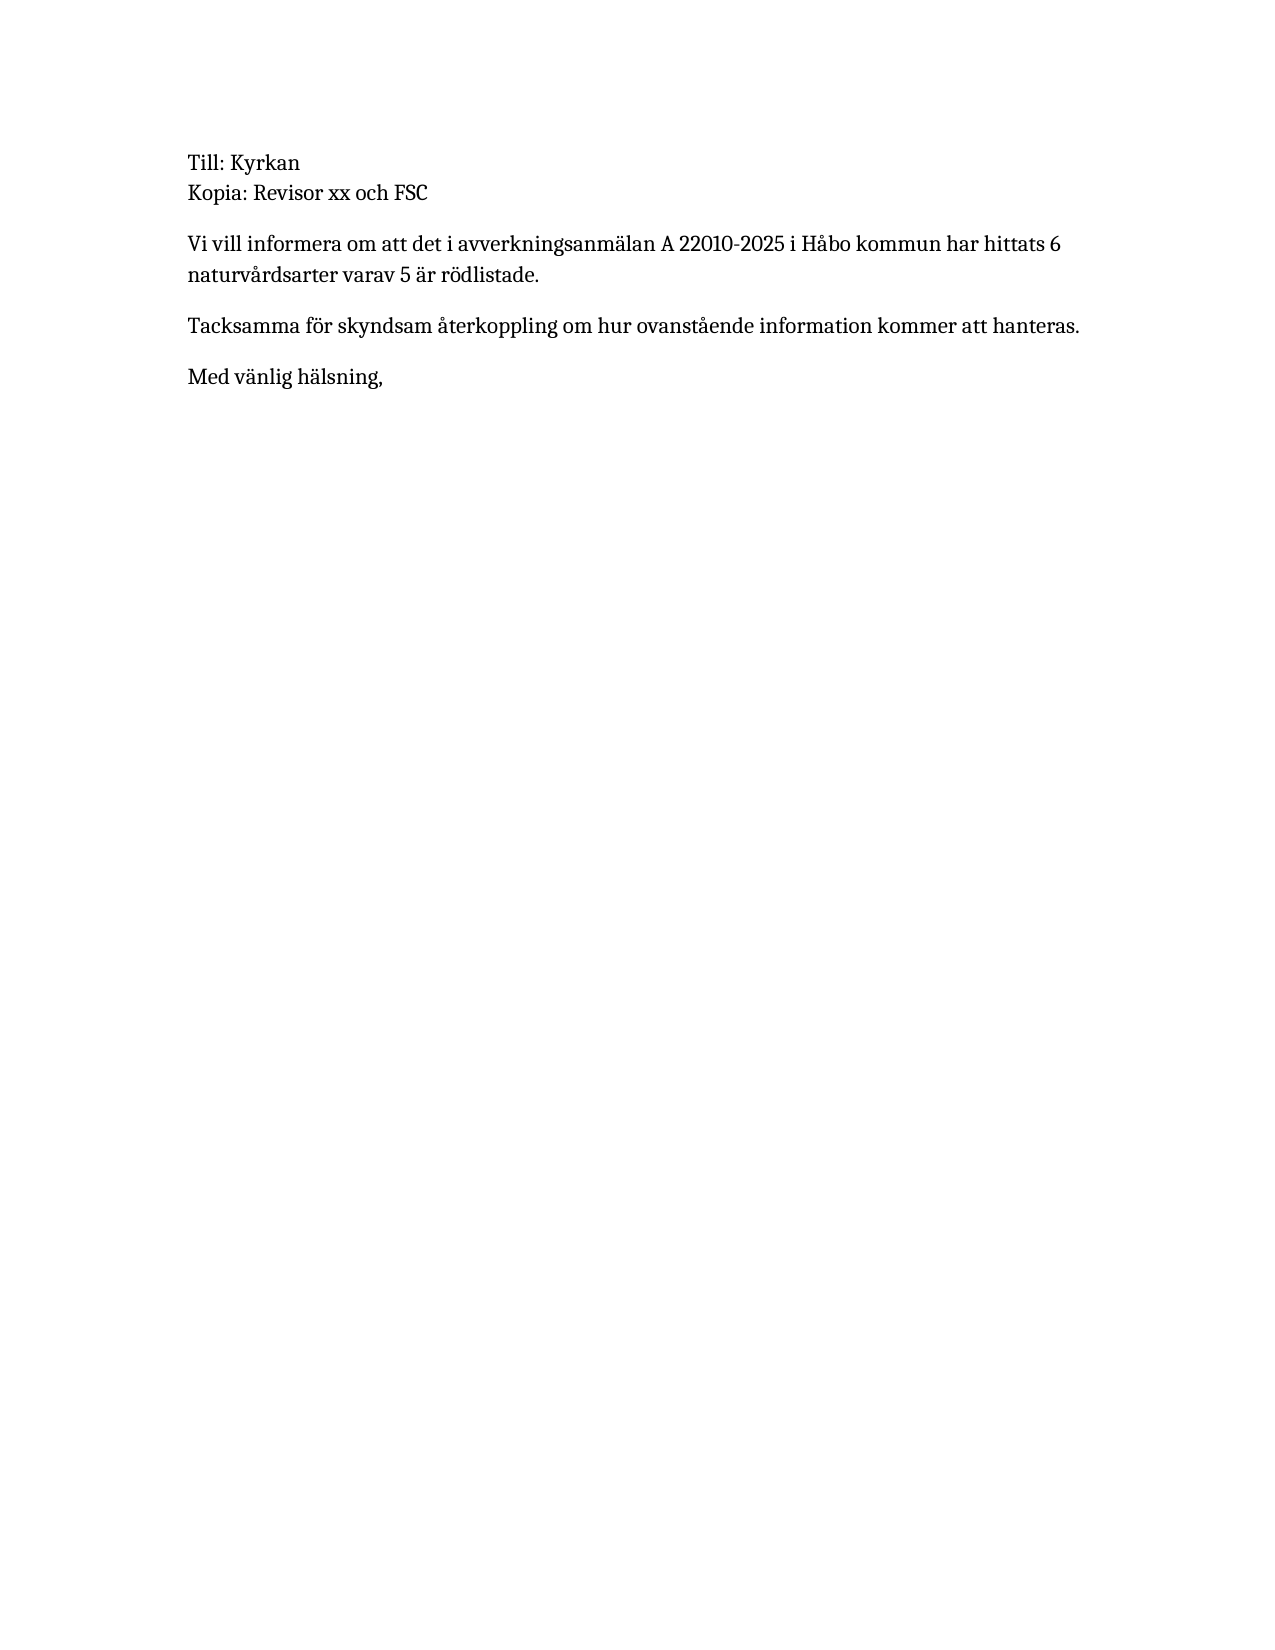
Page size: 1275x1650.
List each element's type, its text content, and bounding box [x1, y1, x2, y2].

text Tacksamma för skyndsam återkoppling om hur ovanstående information kommer att hanteras. [187, 312, 1087, 339]
text Med vänlig hälsning, [187, 363, 1087, 420]
text Till: Kyrkan Kopia: Revisor xx och FSC [187, 150, 1087, 207]
text Vi vill informera om att det i avverkningsanmälan A 22010-2025 i Håbo kommun har hittats 6 naturvårdsarter varav 5 är rödlistade. [187, 231, 1087, 288]
